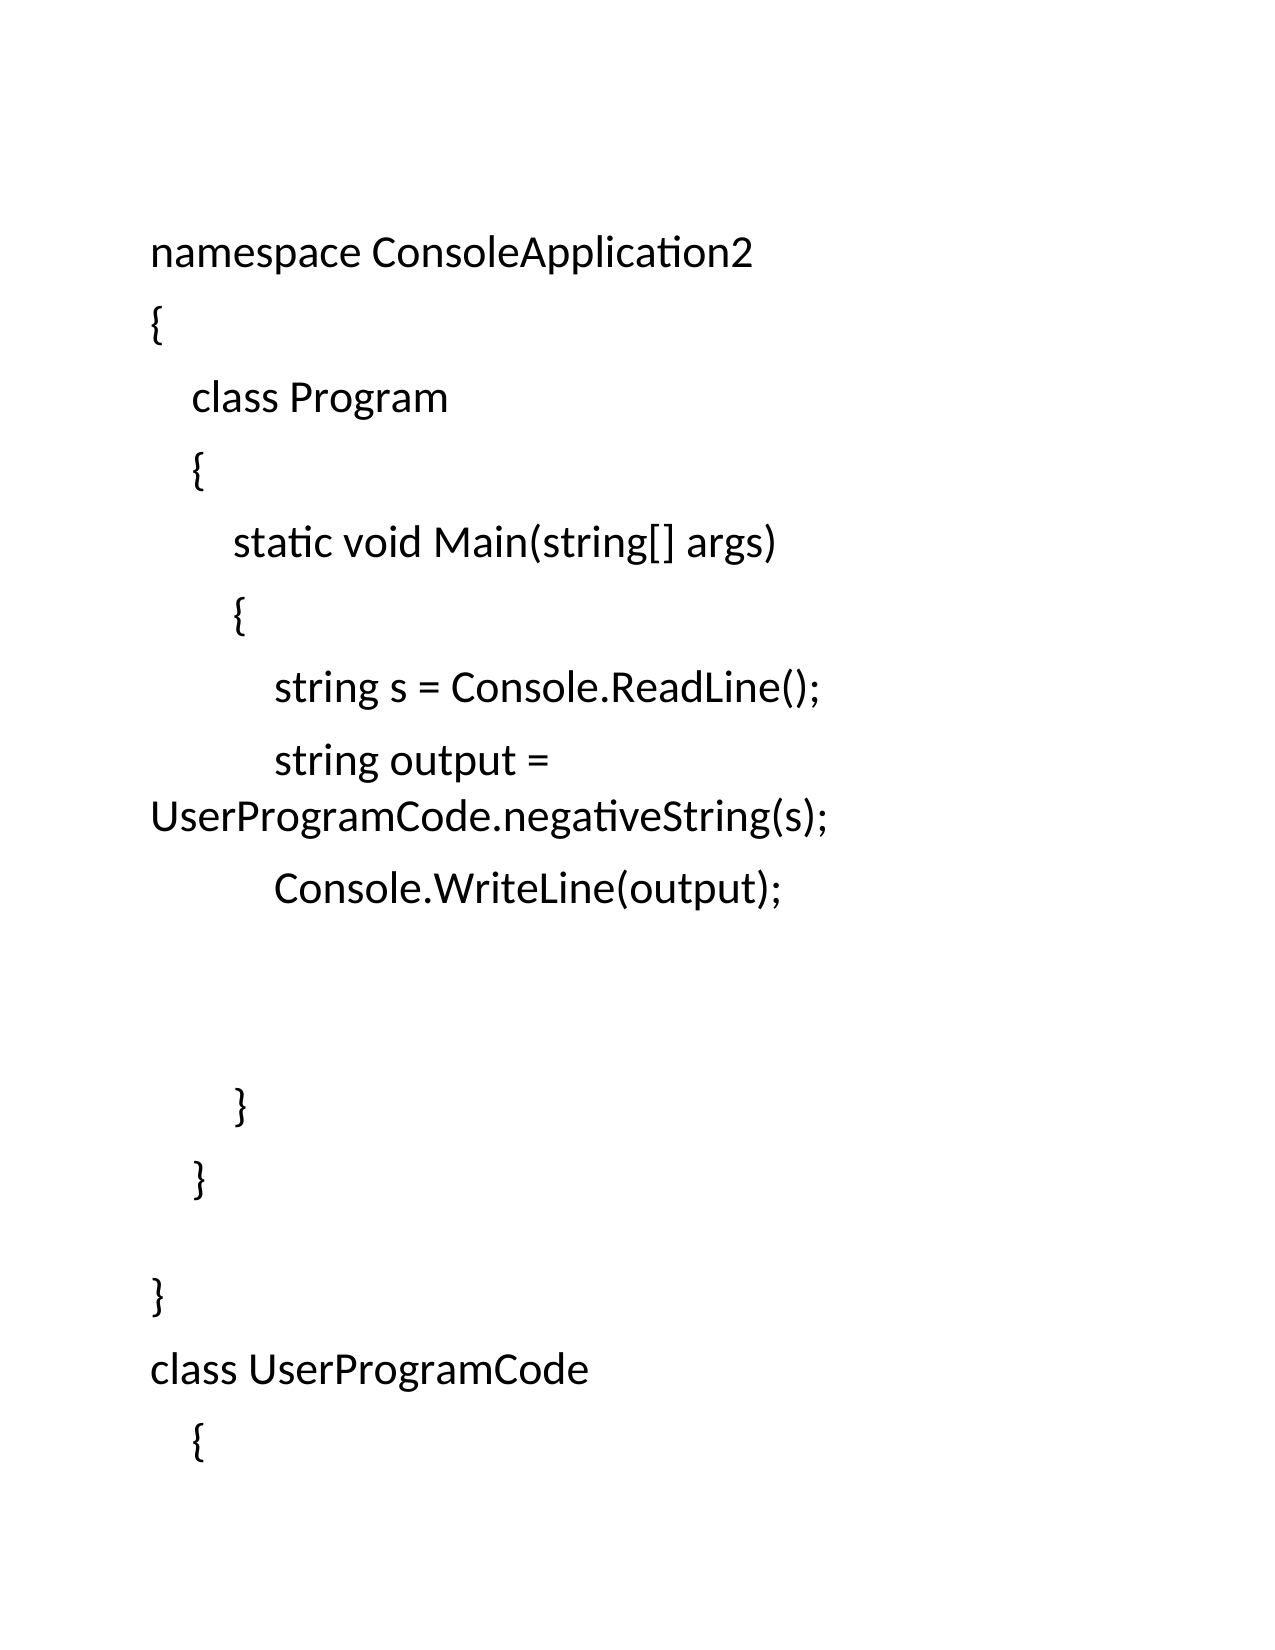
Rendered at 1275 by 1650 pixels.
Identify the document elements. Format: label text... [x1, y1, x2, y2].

text { [150, 295, 1125, 351]
text { [150, 586, 1125, 642]
text { [150, 1412, 1125, 1468]
text } [150, 1150, 1125, 1206]
text string output = UserProgramCode.negativeString(s); [150, 731, 1125, 843]
text class Program [150, 368, 1125, 424]
text { [150, 440, 1125, 496]
text } [150, 1077, 1125, 1133]
text Console.WriteLine(output); [150, 859, 1125, 915]
text static void Main(string[] args) [150, 513, 1125, 569]
text namespace ConsoleApplication2 [150, 223, 1125, 278]
text string s = Console.ReadLine(); [150, 658, 1125, 714]
text } [150, 1267, 1125, 1323]
text class UserProgramCode [150, 1340, 1125, 1396]
